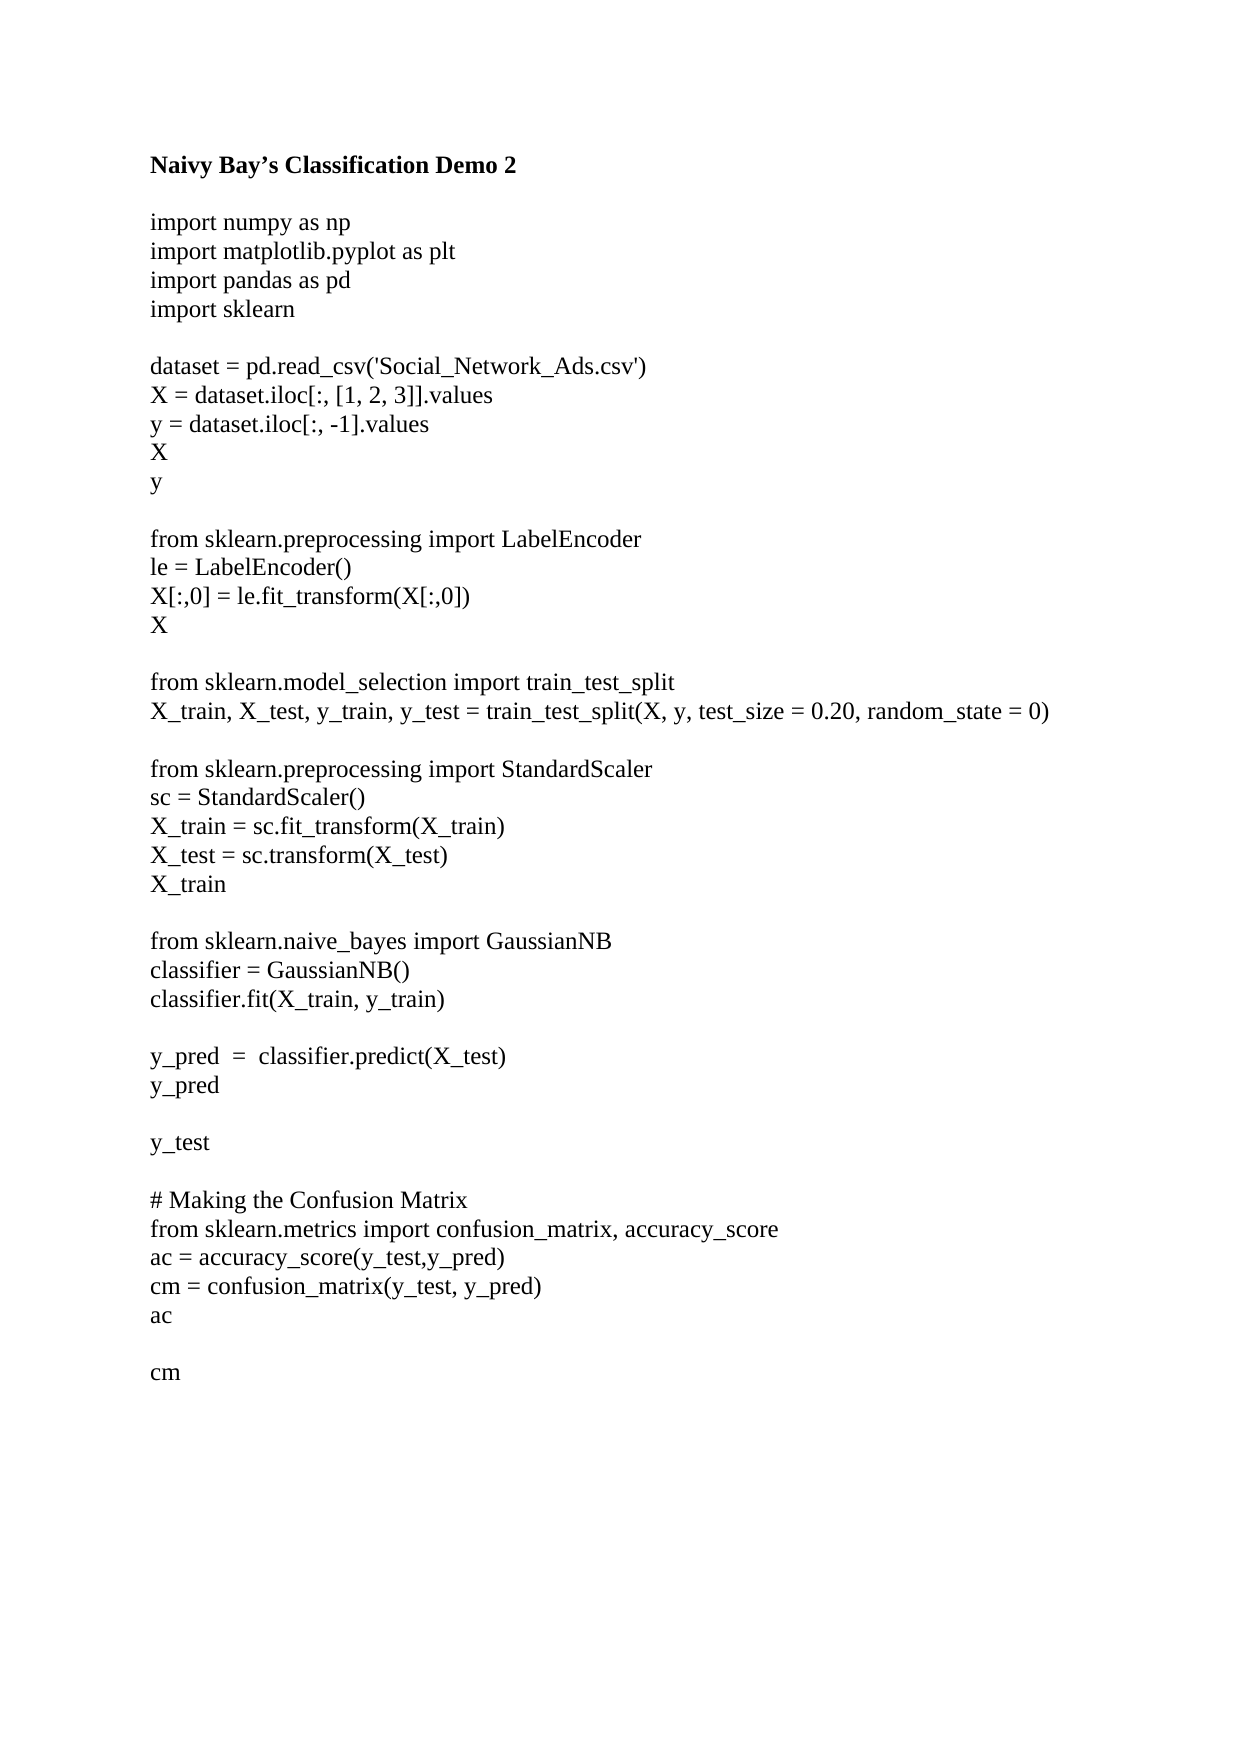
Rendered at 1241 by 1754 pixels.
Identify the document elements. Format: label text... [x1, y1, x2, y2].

text y_pred = classifier.predict(X_test) [150, 1041, 1090, 1070]
text # Making the Confusion Matrix [150, 1185, 1090, 1214]
text X_train = sc.fit_transform(X_train) [150, 811, 1090, 840]
text import sklearn [150, 294, 1090, 322]
text from sklearn.preprocessing import LabelEncoder [150, 524, 1090, 552]
text import matplotlib.pyplot as plt [150, 236, 1090, 265]
text y [150, 466, 1090, 495]
text ac [150, 1300, 1090, 1329]
text classifier = GaussianNB() [150, 955, 1090, 984]
text X [150, 437, 1090, 466]
text X_train, X_test, y_train, y_test = train_test_split(X, y, test_size = 0.20, random_state = 0) [150, 696, 1090, 725]
text cm = confusion_matrix(y_test, y_pred) [150, 1271, 1090, 1300]
text y_test [150, 1127, 1090, 1156]
text y = dataset.iloc[:, -1].values [150, 409, 1090, 437]
text import pandas as pd [150, 265, 1090, 294]
text le = LabelEncoder() [150, 552, 1090, 581]
text X [150, 610, 1090, 639]
text import numpy as np [150, 207, 1090, 236]
text y_pred [150, 1070, 1090, 1099]
text X_train [150, 869, 1090, 897]
text dataset = pd.read_csv('Social_Network_Ads.csv') [150, 351, 1090, 380]
text X[:,0] = le.fit_transform(X[:,0]) [150, 581, 1090, 610]
text X = dataset.iloc[:, [1, 2, 3]].values [150, 380, 1090, 409]
text cm [150, 1357, 1090, 1386]
text X_test = sc.transform(X_test) [150, 840, 1090, 869]
text classifier.fit(X_train, y_train) [150, 984, 1090, 1012]
text Naivy Bay’s Classification Demo 2 [150, 150, 1090, 179]
text sc = StandardScaler() [150, 782, 1090, 811]
text from sklearn.metrics import confusion_matrix, accuracy_score [150, 1214, 1090, 1242]
text from sklearn.model_selection import train_test_split [150, 667, 1090, 696]
text from sklearn.naive_bayes import GaussianNB [150, 926, 1090, 955]
text ac = accuracy_score(y_test,y_pred) [150, 1242, 1090, 1271]
text from sklearn.preprocessing import StandardScaler [150, 754, 1090, 782]
